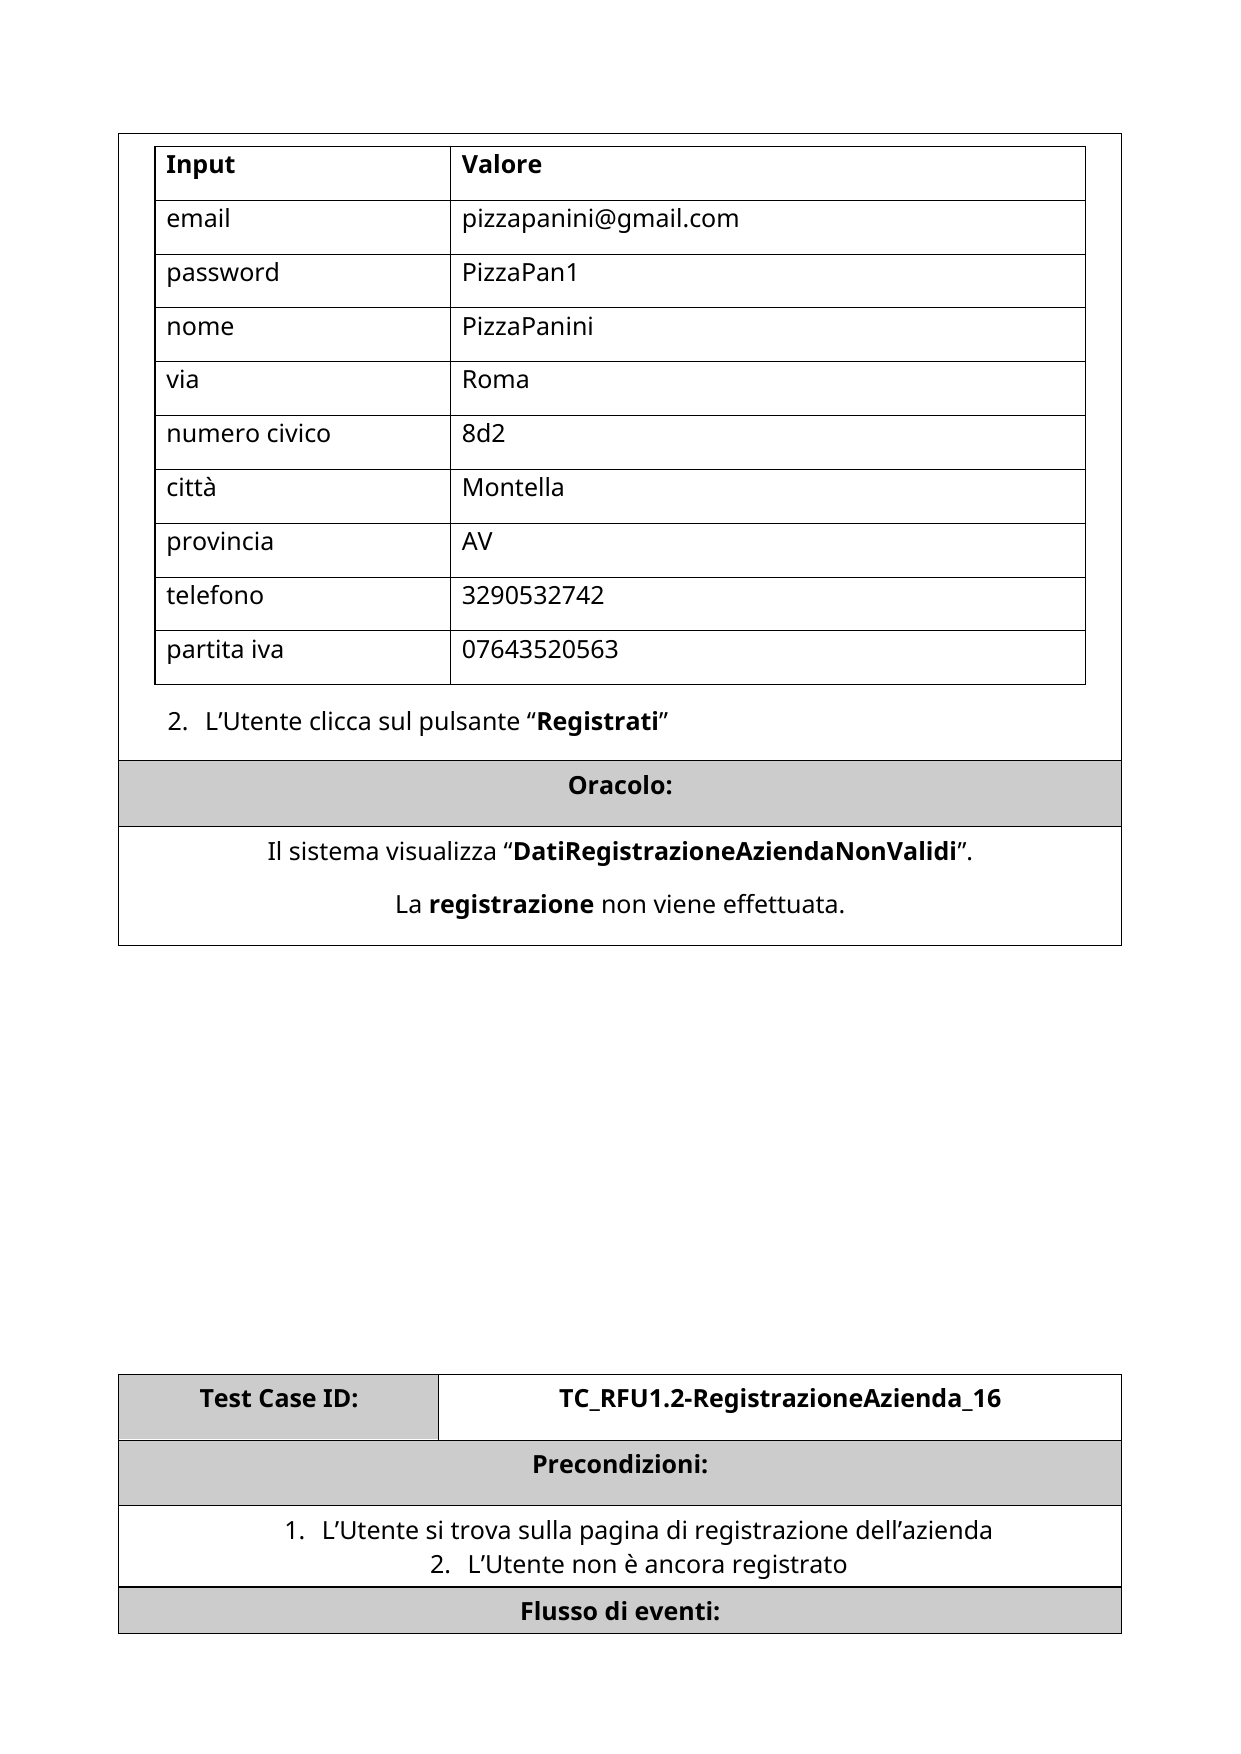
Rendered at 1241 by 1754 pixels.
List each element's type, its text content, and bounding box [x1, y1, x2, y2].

table_cell L’Utente si trova sulla pagina di registrazione dell’azienda L’Utente non è ancora registrato [119, 1506, 1121, 1586]
table_cell Il sistema visualizza “DatiRegistrazioneAziendaNonValidi”. La registrazione non viene effettuata. [119, 827, 1121, 945]
table_cell Flusso di eventi: [119, 1588, 1121, 1633]
table_cell Precondizioni: [119, 1441, 1121, 1505]
table_cell Oracolo: [119, 761, 1121, 826]
table_header TC_RFU1.2-RegistrazioneAzienda_16 [439, 1375, 1121, 1439]
table_header Test Case ID: [119, 1375, 438, 1439]
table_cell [119, 134, 1121, 760]
